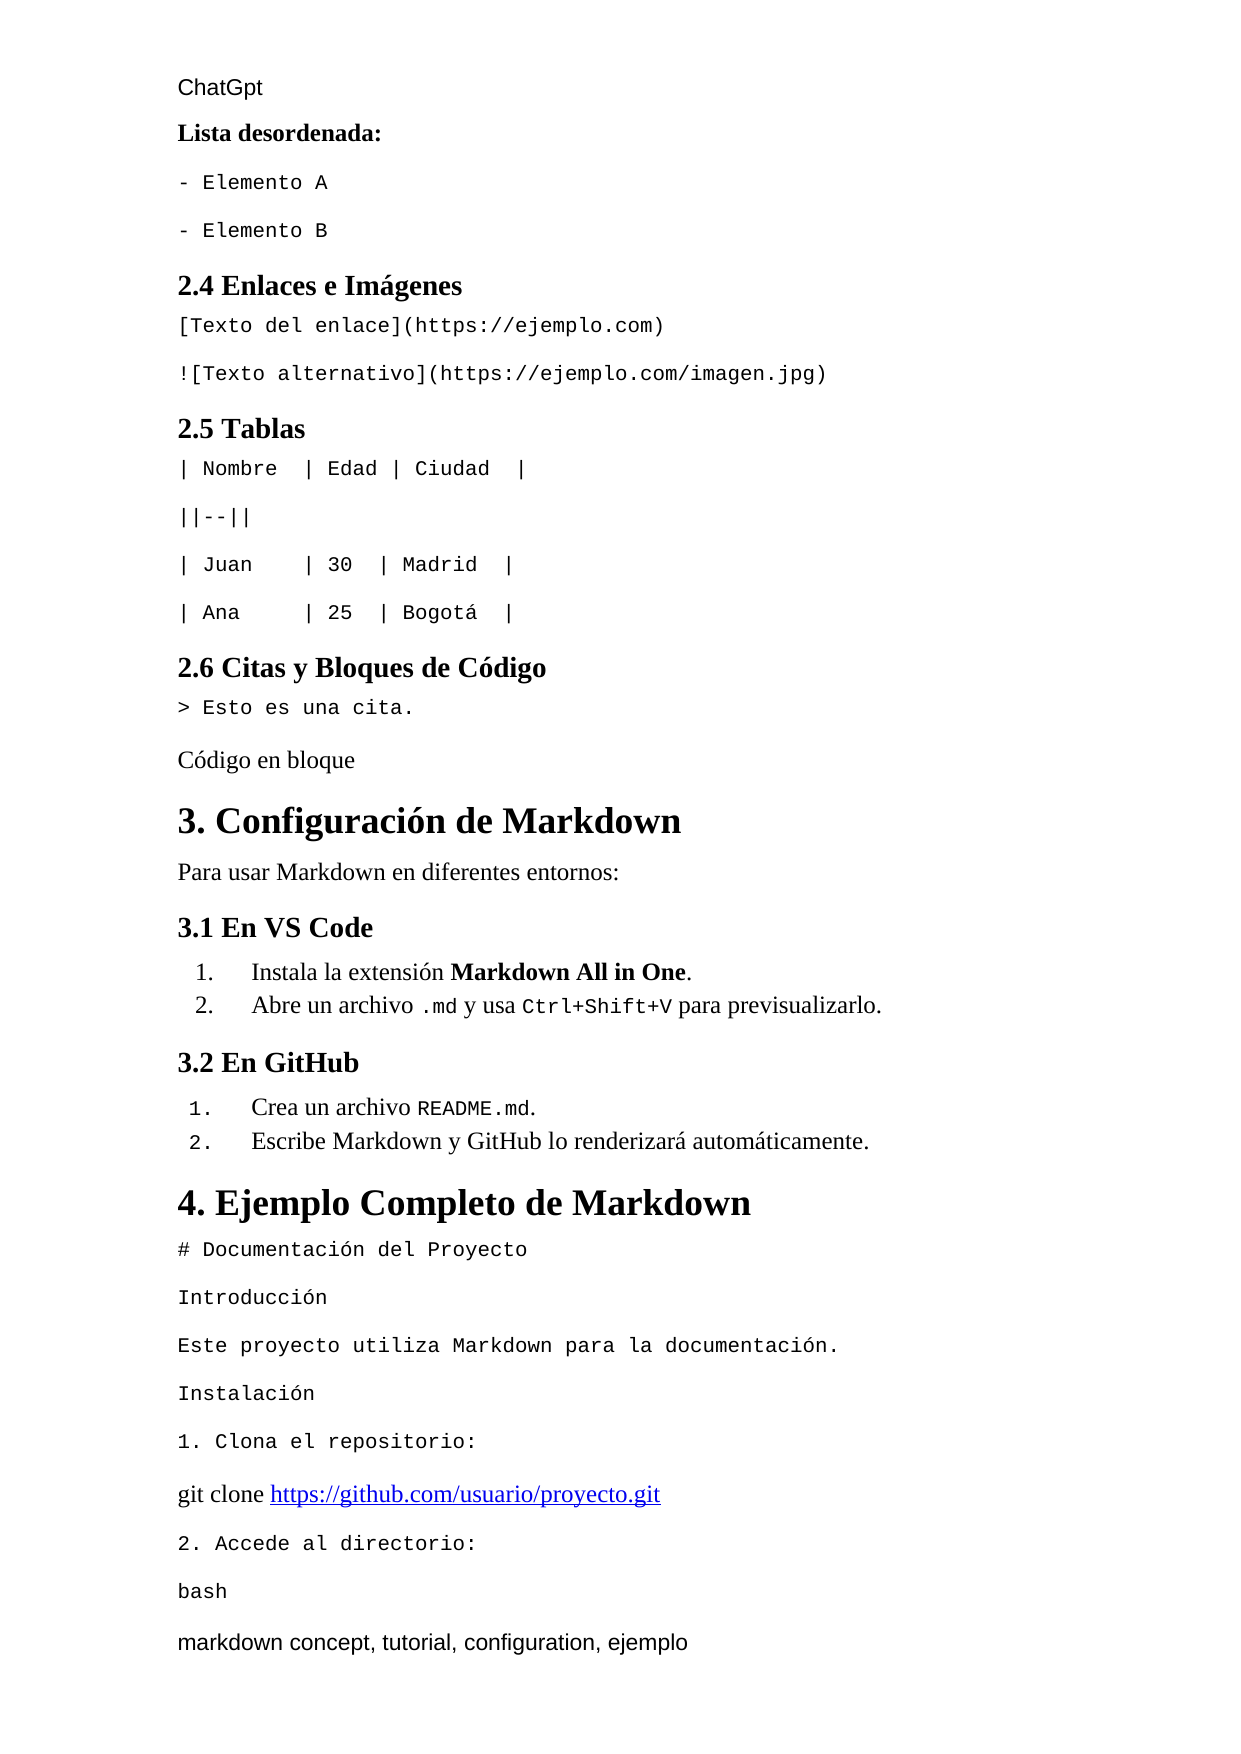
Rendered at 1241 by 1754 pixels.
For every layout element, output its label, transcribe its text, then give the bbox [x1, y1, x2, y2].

subtitle 3. Configuración de Markdown [177, 799, 1152, 842]
list Escribe Markdown y GitHub lo renderizará automáticamente. [213, 1126, 1152, 1156]
text - Elemento B [177, 220, 1152, 244]
text 1. Clona el repositorio: [177, 1431, 1152, 1454]
subtitle 3.2 En GitHub [177, 1045, 1152, 1079]
text Instalación [177, 1383, 1152, 1406]
subtitle 4. Ejemplo Completo de Markdown [177, 1181, 1152, 1224]
text Código en bloque [177, 745, 1152, 773]
text | Juan | 30 | Madrid | [177, 554, 1152, 577]
text Para usar Markdown en diferentes entornos: [177, 857, 1152, 885]
text bash [177, 1581, 1152, 1604]
text 2. Accede al directorio: [177, 1533, 1152, 1556]
text Introducción [177, 1287, 1152, 1310]
text | Nombre | Edad | Ciudad | [177, 458, 1152, 481]
subtitle 2.6 Citas y Bloques de Código [177, 650, 1152, 683]
text # Documentación del Proyecto [177, 1239, 1152, 1262]
list Crea un archivo README.md. [213, 1092, 1152, 1122]
list Abre un archivo .md y usa Ctrl+Shift+V para previsualizarlo. [213, 990, 1152, 1020]
text Este proyecto utiliza Markdown para la documentación. [177, 1335, 1152, 1358]
subtitle 2.5 Tablas [177, 411, 1152, 444]
list Instala la extensión Markdown All in One. [213, 957, 1152, 986]
text > Esto es una cita. [177, 697, 1152, 720]
text - Elemento A [177, 172, 1152, 196]
text [Texto del enlace](https://ejemplo.com) [177, 315, 1152, 338]
text | Ana | 25 | Bogotá | [177, 602, 1152, 626]
text git clone https://github.com/usuario/proyecto.git [177, 1479, 1152, 1507]
subtitle 2.4 Enlaces e Imágenes [177, 268, 1152, 302]
text Lista desordenada: [177, 118, 1152, 147]
text ||--|| [177, 506, 1152, 529]
subtitle 3.1 En VS Code [177, 910, 1152, 944]
text ![Texto alternativo](https://ejemplo.com/imagen.jpg) [177, 363, 1152, 387]
